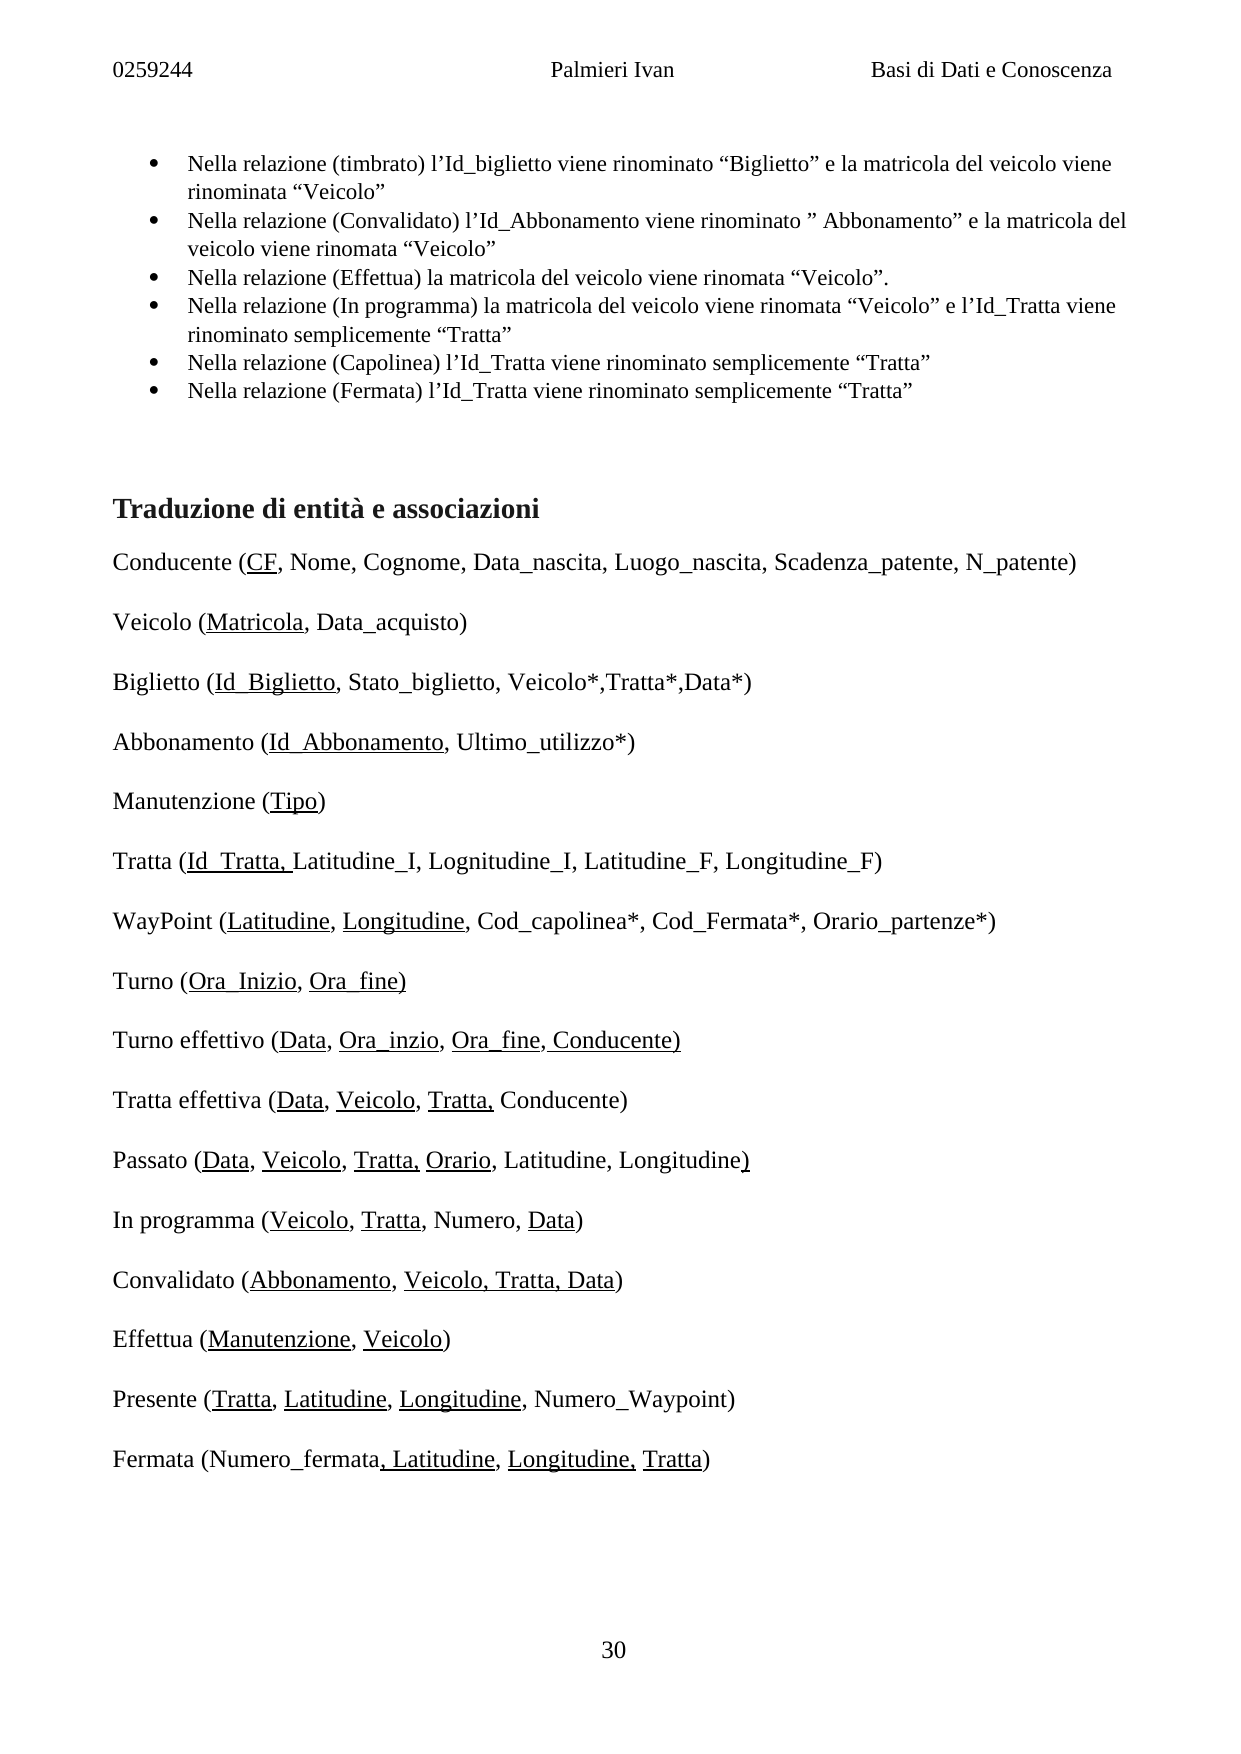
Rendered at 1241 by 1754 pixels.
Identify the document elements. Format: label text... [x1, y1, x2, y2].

text Conducente (CF, Nome, Cognome, Data_nascita, Luogo_nascita, Scadenza_patente, N_patente) [112, 547, 1128, 576]
text Turno (Ora_Inizio, Ora_fine) [112, 966, 1128, 994]
list Nella relazione (In programma) la matricola del veicolo viene rinomata “Veicolo” e l’Id_Tratta viene rinominato semplicemente “Tratta” [150, 292, 1128, 347]
text Biglietto (Id_Biglietto, Stato_biglietto, Veicolo*,Tratta*,Data*) [112, 667, 1128, 696]
list Nella relazione (timbrato) l’Id_biglietto viene rinominato “Biglietto” e la matricola del veicolo viene rinominata “Veicolo” [150, 150, 1128, 205]
text Passato (Data, Veicolo, Tratta, Orario, Latitudine, Longitudine) [112, 1145, 1128, 1174]
text Manutenzione (Tipo) [112, 786, 1128, 815]
subtitle Traduzione di entità e associazioni [112, 491, 1128, 524]
text Convalidato (Abbonamento, Veicolo, Tratta, Data) [112, 1265, 1128, 1293]
text Abbonamento (Id_Abbonamento, Ultimo_utilizzo*) [112, 727, 1128, 755]
text Turno effettivo (Data, Ora_inzio, Ora_fine, Conducente) [112, 1026, 1128, 1054]
text Tratta effettiva (Data, Veicolo, Tratta, Conducente) [112, 1085, 1128, 1114]
list Nella relazione (Convalidato) l’Id_Abbonamento viene rinominato ” Abbonamento” e la matricola del veicolo viene rinomata “Veicolo” [150, 207, 1128, 262]
text In programma (Veicolo, Tratta, Numero, Data) [112, 1205, 1128, 1234]
list Nella relazione (Capolinea) l’Id_Tratta viene rinominato semplicemente “Tratta” [150, 349, 1128, 375]
text Effettua (Manutenzione, Veicolo) [112, 1324, 1128, 1353]
text Veicolo (Matricola, Data_acquisto) [112, 607, 1128, 636]
text Presente (Tratta, Latitudine, Longitudine, Numero_Waypoint) [112, 1384, 1128, 1413]
text Fermata (Numero_fermata, Latitudine, Longitudine, Tratta) [112, 1444, 1128, 1473]
text WayPoint (Latitudine, Longitudine, Cod_capolinea*, Cod_Fermata*, Orario_partenze*) [112, 906, 1128, 935]
list Nella relazione (Fermata) l’Id_Tratta viene rinominato semplicemente “Tratta” [150, 377, 1128, 404]
list Nella relazione (Effettua) la matricola del veicolo viene rinomata “Veicolo”. [150, 264, 1128, 290]
text Tratta (Id_Tratta, Latitudine_I, Lognitudine_I, Latitudine_F, Longitudine_F) [112, 846, 1128, 875]
